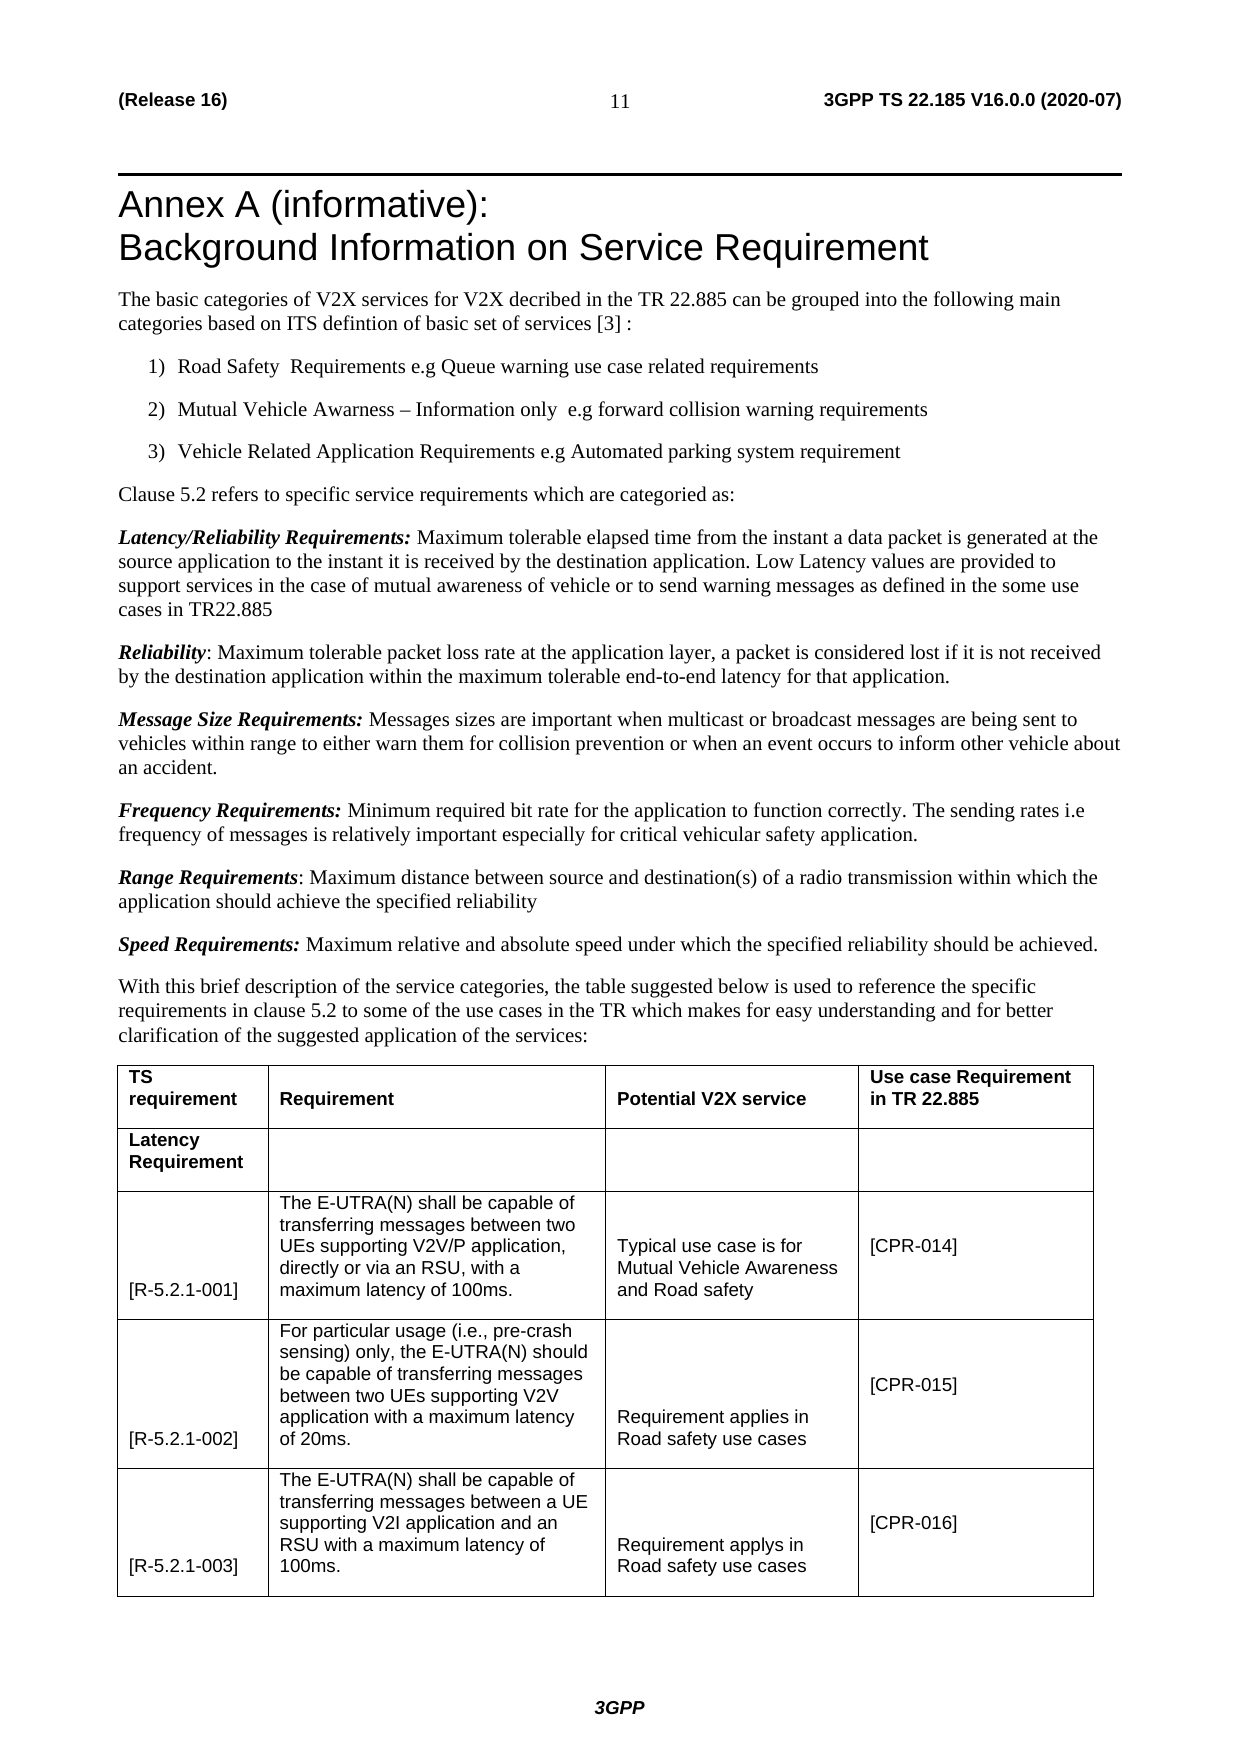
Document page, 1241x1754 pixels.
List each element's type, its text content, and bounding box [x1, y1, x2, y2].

table_cell [CPR-016] [859, 1469, 1093, 1596]
text The basic categories of V2X services for V2X decribed in the TR 22.885 can be grouped into the following main categories based on ITS defintion of basic set of services [3] : [118, 287, 1122, 335]
table_cell Typical use case is for Mutual Vehicle Awareness and Road safety [606, 1192, 858, 1319]
table_header TS requirement [118, 1066, 268, 1128]
text Reliability: Maximum tolerable packet loss rate at the application layer, a packet is considered lost if it is not received by the destination application within the maximum tolerable end-to-end latency for that application. [118, 640, 1122, 688]
text Frequency Requirements: Minimum required bit rate for the application to function correctly. The sending rates i.e frequency of messages is relatively important especially for critical vehicular safety application. [118, 798, 1122, 846]
table_cell [R-5.2.1-003] [118, 1469, 268, 1596]
table_cell For particular usage (i.e., pre-crash sensing) only, the E-UTRA(N) should be capable of transferring messages between two UEs supporting V2V application with a maximum latency of 20ms. [269, 1320, 605, 1468]
text 3) Vehicle Related Application Requirements e.g Automated parking system requirement [148, 439, 1122, 463]
table_cell [CPR-015] [859, 1320, 1093, 1468]
table_cell Latency Requirement [118, 1129, 268, 1191]
table_cell [269, 1129, 605, 1191]
text Message Size Requirements: Messages sizes are important when multicast or broadcast messages are being sent to vehicles within range to either warn them for collision prevention or when an event occurs to inform other vehicle about an accident. [118, 707, 1122, 779]
table_header Use case Requirement in TR 22.885 [859, 1066, 1093, 1128]
text Range Requirements: Maximum distance between source and destination(s) of a radio transmission within which the application should achieve the specified reliability [118, 865, 1122, 913]
table_cell [CPR-014] [859, 1192, 1093, 1319]
table_header Potential V2X service [606, 1066, 858, 1128]
table_cell Requirement applies in Road safety use cases [606, 1320, 858, 1468]
table_cell [859, 1129, 1093, 1191]
text Speed Requirements: Maximum relative and absolute speed under which the specified reliability should be achieved. [118, 932, 1122, 956]
subtitle Annex A (informative): Background Information on Service Requirement [118, 176, 1122, 268]
text Clause 5.2 refers to specific service requirements which are categoried as: [118, 482, 1122, 506]
text Latency/Reliability Requirements: Maximum tolerable elapsed time from the instant a data packet is generated at the source application to the instant it is received by the destination application. Low Latency values are provided to support services in the case of mutual awareness of vehicle or to send warning messages as defined in the some use cases in TR22.885 [118, 525, 1122, 621]
text 1) Road Safety Requirements e.g Queue warning use case related requirements [148, 354, 1122, 378]
table_cell [606, 1129, 858, 1191]
table_header Requirement [269, 1066, 605, 1128]
table_cell [R-5.2.1-001] [118, 1192, 268, 1319]
table_cell The E-UTRA(N) shall be capable of transferring messages between a UE supporting V2I application and an RSU with a maximum latency of 100ms. [269, 1469, 605, 1596]
table_cell The E-UTRA(N) shall be capable of transferring messages between two UEs supporting V2V/P application, directly or via an RSU, with a maximum latency of 100ms. [269, 1192, 605, 1319]
table_cell Requirement applys in Road safety use cases [606, 1469, 858, 1596]
text With this brief description of the service categories, the table suggested below is used to reference the specific requirements in clause 5.2 to some of the use cases in the TR which makes for easy understanding and for better clarification of the suggested application of the services: [118, 974, 1122, 1047]
table_cell [R-5.2.1-002] [118, 1320, 268, 1468]
text 2) Mutual Vehicle Awarness – Information only e.g forward collision warning requirements [148, 397, 1122, 421]
